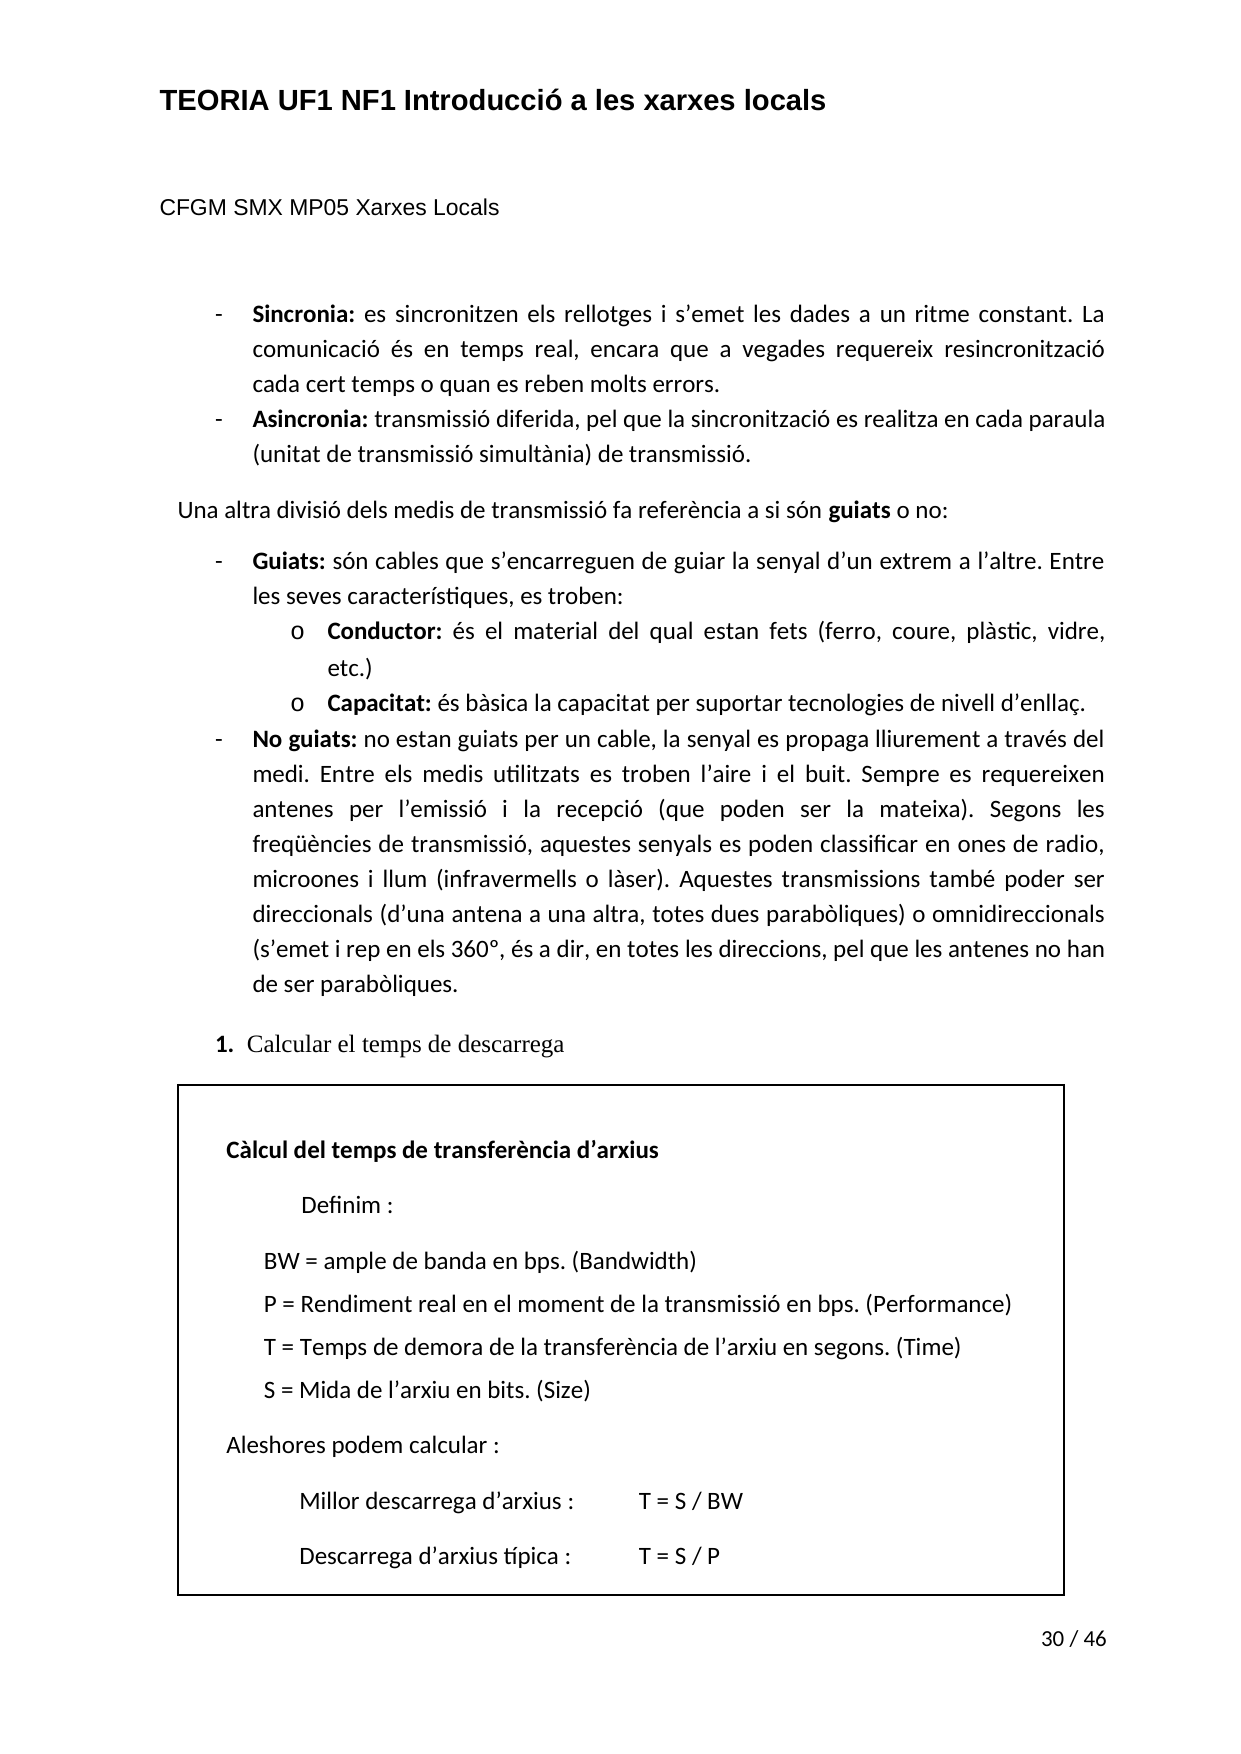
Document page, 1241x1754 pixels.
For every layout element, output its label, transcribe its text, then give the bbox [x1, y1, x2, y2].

table_header Càlcul del temps de transferència d’arxius Definim : BW = ample de banda en bps. (Bandwidth) P = Rendiment real en el moment de la transmissió en bps. (Performance) T = Temps de demora de la transferència de l’arxiu en segons. (Time) S = Mida de l’arxiu en bits. (Size) Aleshores podem calcular : Millor descarrega d’arxius : T = S / BW Descarrega d’arxius típica : T = S / P [179, 1086, 1063, 1594]
text 1. Calcular el temps de descarrega [215, 1028, 1106, 1059]
list No guiats: no estan guiats per un cable, la senyal es propaga lliurement a través del medi. Entre els medis utilitzats es troben l’aire i el buit. Sempre es requereixen antenes per l’emissió i la recepció (que poden ser la mateixa). Segons les freqüències de transmissió, aquestes senyals es poden classificar en ones de radio, microones i llum (infravermells o làser). Aquestes transmissions també poder ser direccionals (d’una antena a una altra, totes dues parabòliques) o omnidireccionals (s’emet i rep en els 360º, és a dir, en totes les direccions, pel que les antenes no han de ser parabòliques. [215, 723, 1106, 999]
text Una altra divisió dels medis de transmissió fa referència a si són guiats o no: [177, 494, 1106, 525]
list Sincronia: es sincronitzen els rellotges i s’emet les dades a un ritme constant. La comunicació és en temps real, encara que a vegades requereix resincronització cada cert temps o quan es reben molts errors. [215, 298, 1106, 399]
list Guiats: són cables que s’encarreguen de guiar la senyal d’un extrem a l’altre. Entre les seves característiques, es troben: [215, 546, 1106, 611]
list Asincronia: transmissió diferida, pel que la sincronització es realitza en cada paraula (unitat de transmissió simultània) de transmissió. [215, 403, 1106, 469]
list Capacitat: és bàsica la capacitat per suportar tecnologies de nivell d’enllaç. [290, 687, 1106, 718]
list Conductor: és el material del qual estan fets (ferro, coure, plàstic, vidre, etc.) [290, 616, 1106, 682]
